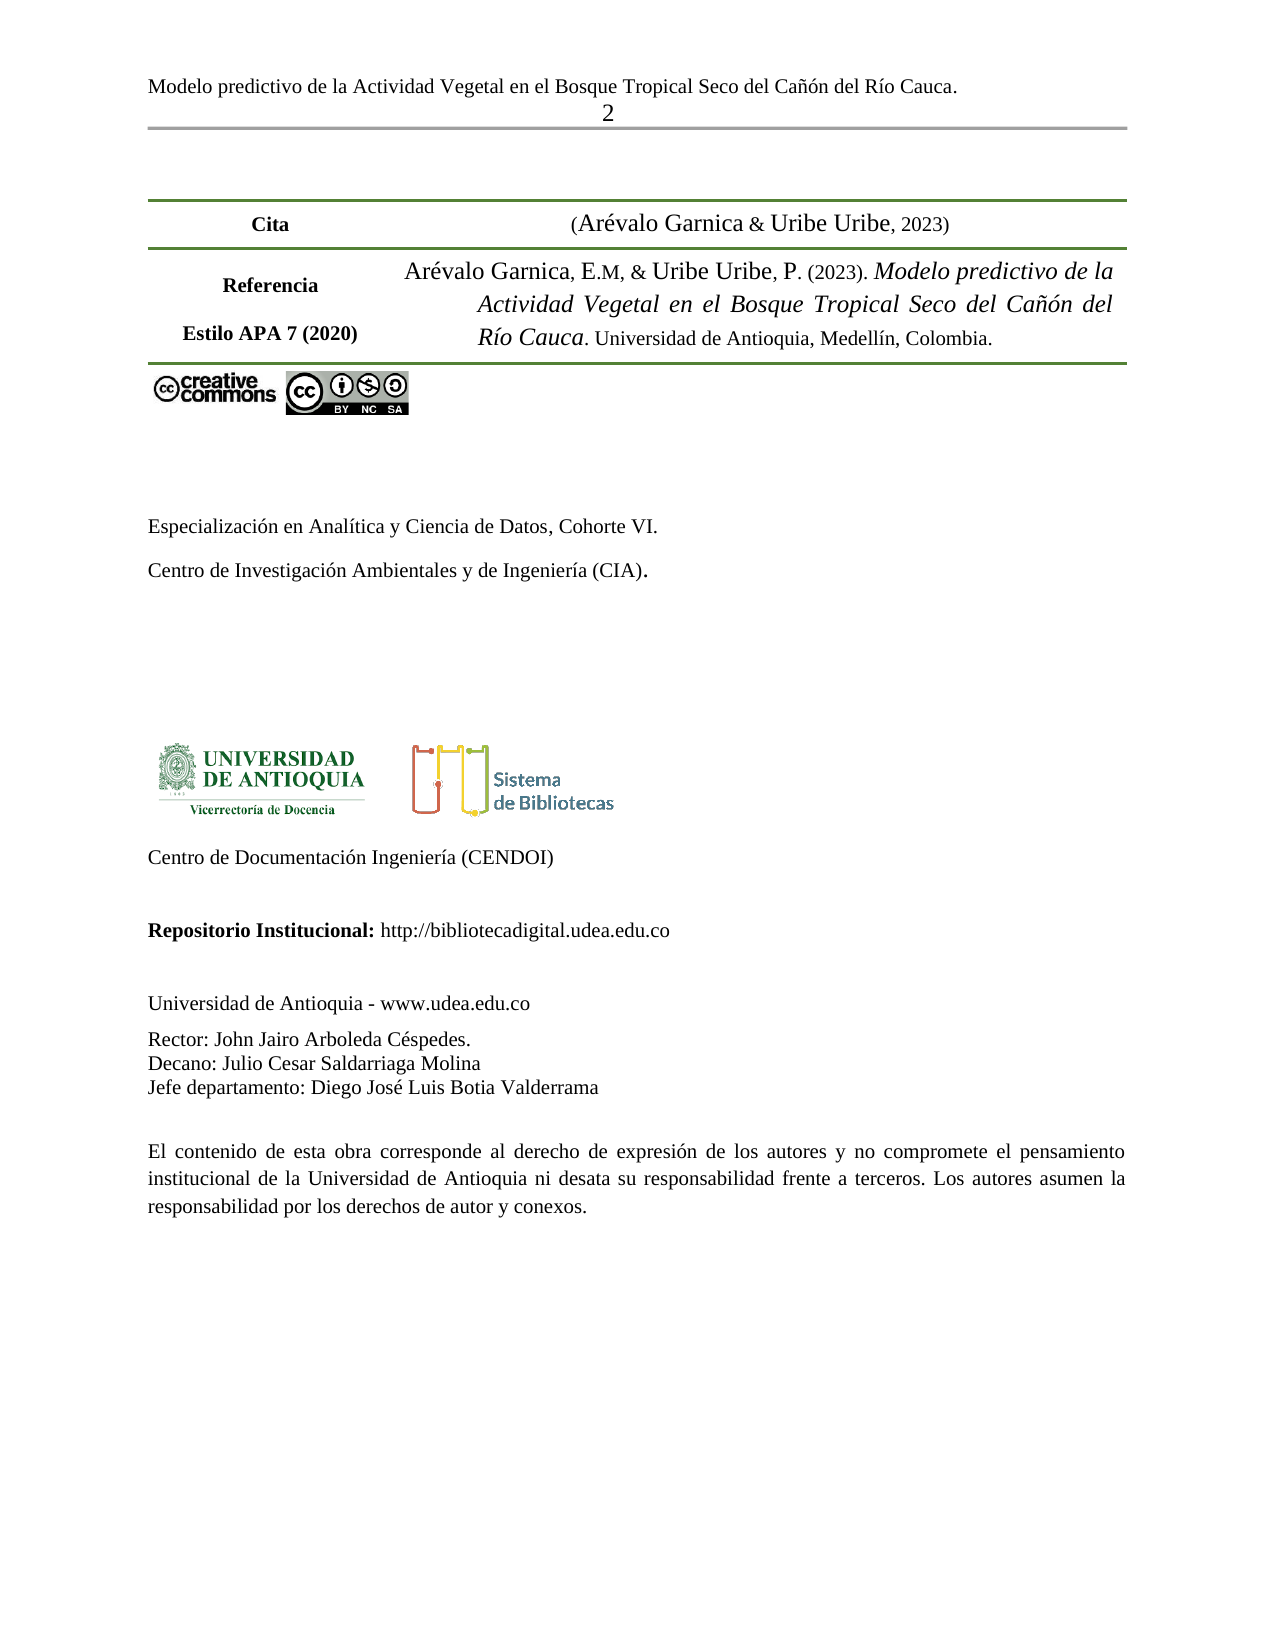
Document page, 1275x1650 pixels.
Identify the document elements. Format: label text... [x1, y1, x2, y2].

table_header (Arévalo Garnica & Uribe Uribe, 2023) [393, 202, 1127, 247]
text Jefe departamento: Diego José Luis Botia Valderrama [148, 1075, 1127, 1099]
picture [285, 371, 409, 415]
text Universidad de Antioquia - www.udea.edu.co [148, 991, 1127, 1015]
text Centro de Documentación Ingeniería (CENDOI) [148, 845, 1127, 869]
text El contenido de esta obra corresponde al derecho de expresión de los autores y no compromete el pensamiento institucional de la Universidad de Antioquia ni desata su responsabilidad frente a terceros. Los autores asumen la responsabilidad por los derechos de autor y conexos. [148, 1138, 1127, 1218]
table_header Cita [148, 202, 393, 247]
picture [410, 743, 616, 819]
text Rector: John Jairo Arboleda Céspedes. [148, 1027, 1127, 1051]
table_header [148, 743, 399, 832]
table_cell Arévalo Garnica, E.M, & Uribe Uribe, P. (2023). Modelo predictivo de la Actividad Vegetal en el Bosque Tropical Seco del Cañón del Río Cauca. Universidad de Antioquia, Medellín, Colombia. [393, 250, 1127, 362]
text Centro de Investigación Ambientales y de Ingeniería (CIA). [148, 554, 1127, 582]
text Especialización en Analítica y Ciencia de Datos, Cohorte VI. [148, 514, 1127, 538]
table_header [399, 743, 635, 832]
picture [147, 365, 280, 415]
text Repositorio Institucional: http://bibliotecadigital.udea.edu.co [148, 918, 1127, 942]
text Decano: Julio Cesar Saldarriaga Molina [148, 1051, 1127, 1075]
table_cell Referencia Estilo APA 7 (2020) [148, 250, 393, 362]
picture [158, 743, 365, 818]
